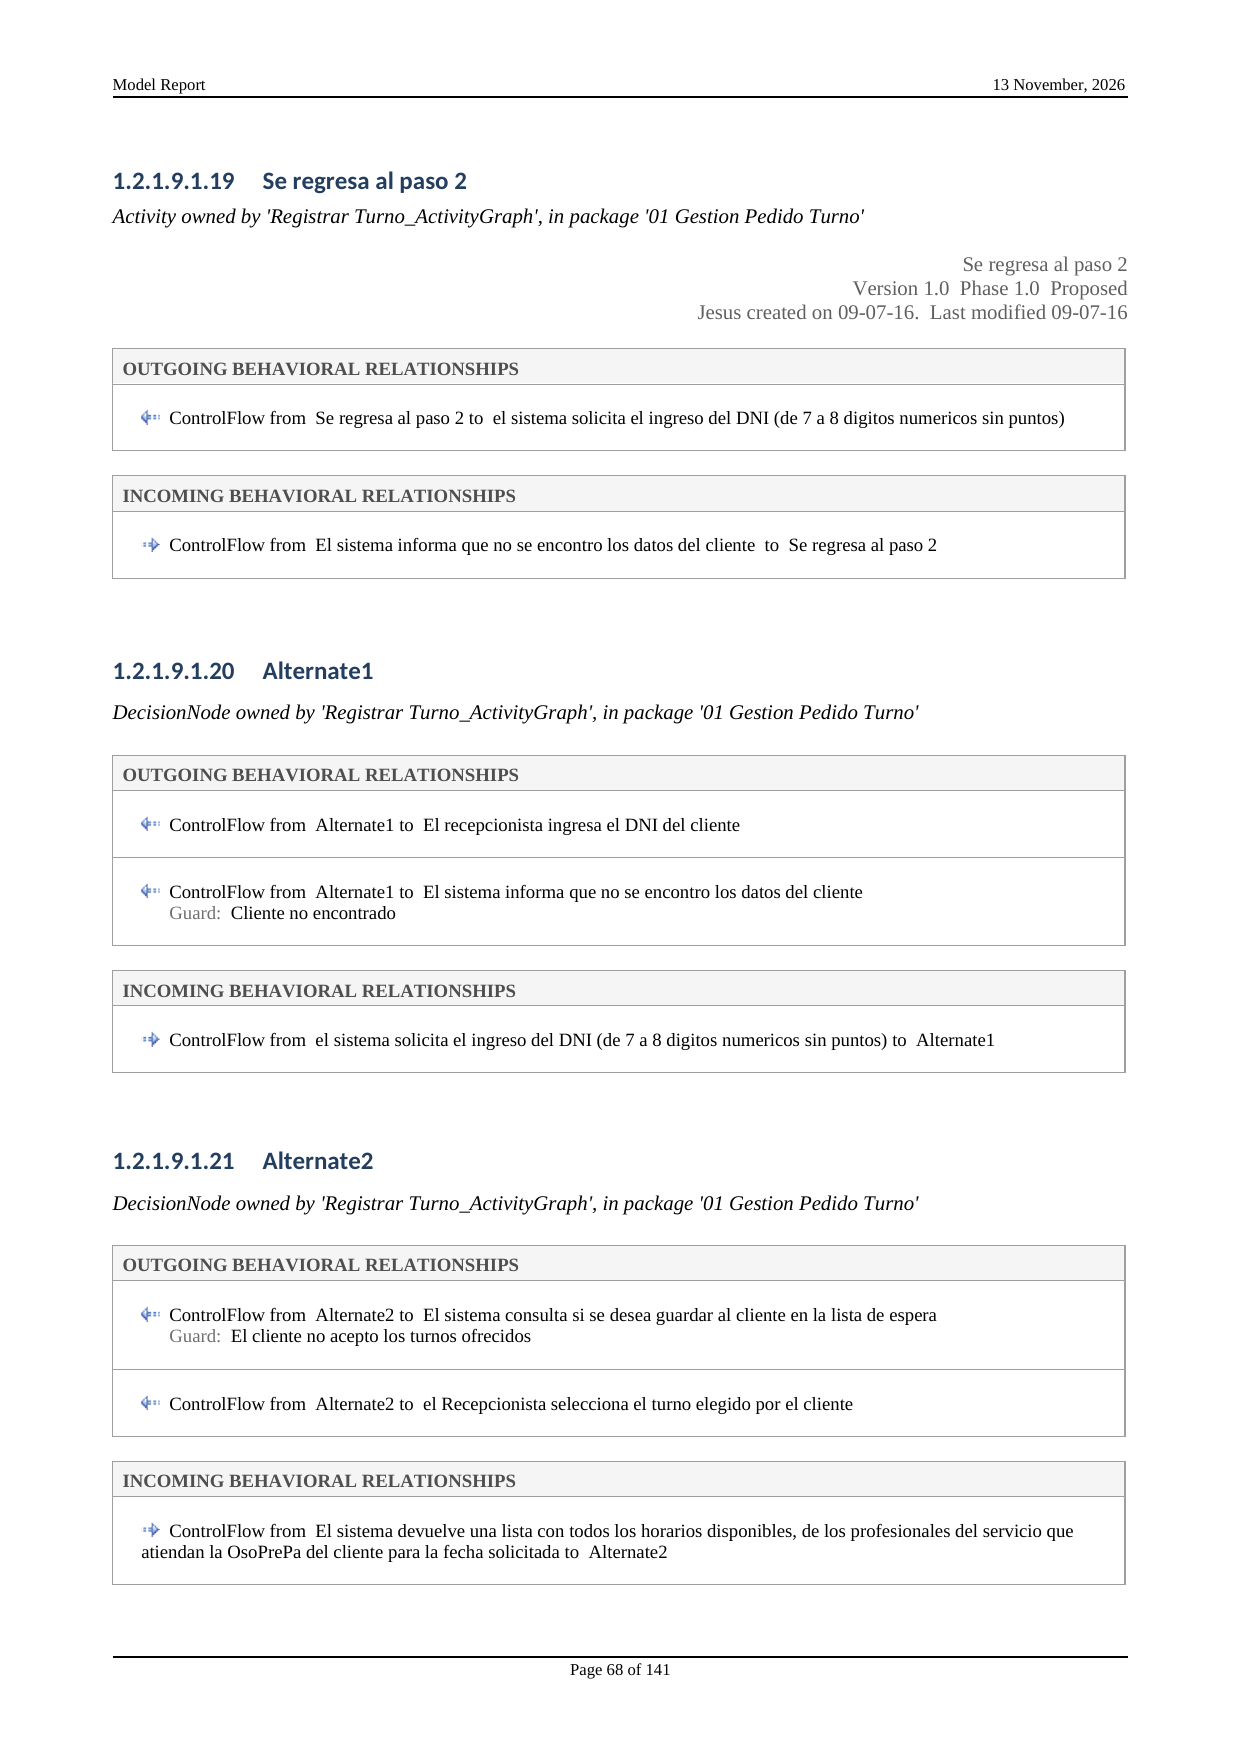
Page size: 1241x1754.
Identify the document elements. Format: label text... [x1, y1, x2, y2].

subtitle Alternate2 [112, 1146, 1128, 1176]
table_header OUTGOING BEHAVIORAL RELATIONSHIPS [113, 756, 1124, 790]
table_cell ControlFlow from El sistema devuelve una lista con todos los horarios disponibles, de los profesionales del servicio que atiendan la OsoPrePa del cliente para la fecha solicitada to Alternate2 [113, 1497, 1124, 1584]
picture [141, 1391, 160, 1410]
table_header INCOMING BEHAVIORAL RELATIONSHIPS [113, 971, 1124, 1005]
table_header OUTGOING BEHAVIORAL RELATIONSHIPS [113, 1246, 1124, 1280]
text Se regresa al paso 2 [112, 252, 1128, 276]
table_header INCOMING BEHAVIORAL RELATIONSHIPS [113, 476, 1124, 511]
text Jesus created on 09-07-16. Last modified 09-07-16 [112, 300, 1128, 324]
table_cell ControlFlow from Alternate1 to El recepcionista ingresa el DNI del cliente [113, 791, 1124, 857]
table_cell ControlFlow from Alternate2 to El sistema consulta si se desea guardar al cliente en la lista de espera Guard: El cliente no acepto los turnos ofrecidos [113, 1281, 1124, 1368]
picture [141, 533, 160, 552]
table_cell ControlFlow from Se regresa al paso 2 to el sistema solicita el ingreso del DNI (de 7 a 8 digitos numericos sin puntos) [113, 385, 1124, 450]
text DecisionNode owned by 'Registrar Turno_ActivityGraph', in package '01 Gestion Pedido Turno' [112, 1191, 1128, 1215]
text Activity owned by 'Registrar Turno_ActivityGraph', in package '01 Gestion Pedido Turno' [112, 204, 1128, 228]
table_header ControlFlow from Alternate2 to el Recepcionista selecciona el turno elegido por el cliente [113, 1370, 1124, 1436]
text DecisionNode owned by 'Registrar Turno_ActivityGraph', in package '01 Gestion Pedido Turno' [112, 700, 1128, 724]
picture [141, 406, 160, 425]
picture [141, 1027, 160, 1047]
subtitle Alternate1 [112, 655, 1128, 686]
picture [141, 812, 160, 831]
picture [141, 879, 160, 898]
picture [141, 1302, 160, 1322]
picture [141, 1518, 160, 1537]
table_cell ControlFlow from El sistema informa que no se encontro los datos del cliente to Se regresa al paso 2 [113, 512, 1124, 577]
subtitle Se regresa al paso 2 [112, 165, 1128, 196]
table_header OUTGOING BEHAVIORAL RELATIONSHIPS [113, 349, 1124, 383]
table_header INCOMING BEHAVIORAL RELATIONSHIPS [113, 1462, 1124, 1496]
table_header ControlFlow from Alternate1 to El sistema informa que no se encontro los datos del cliente Guard: Cliente no encontrado [113, 858, 1124, 945]
text Version 1.0 Phase 1.0 Proposed [112, 276, 1128, 300]
table_cell ControlFlow from el sistema solicita el ingreso del DNI (de 7 a 8 digitos numericos sin puntos) to Alternate1 [113, 1006, 1124, 1072]
